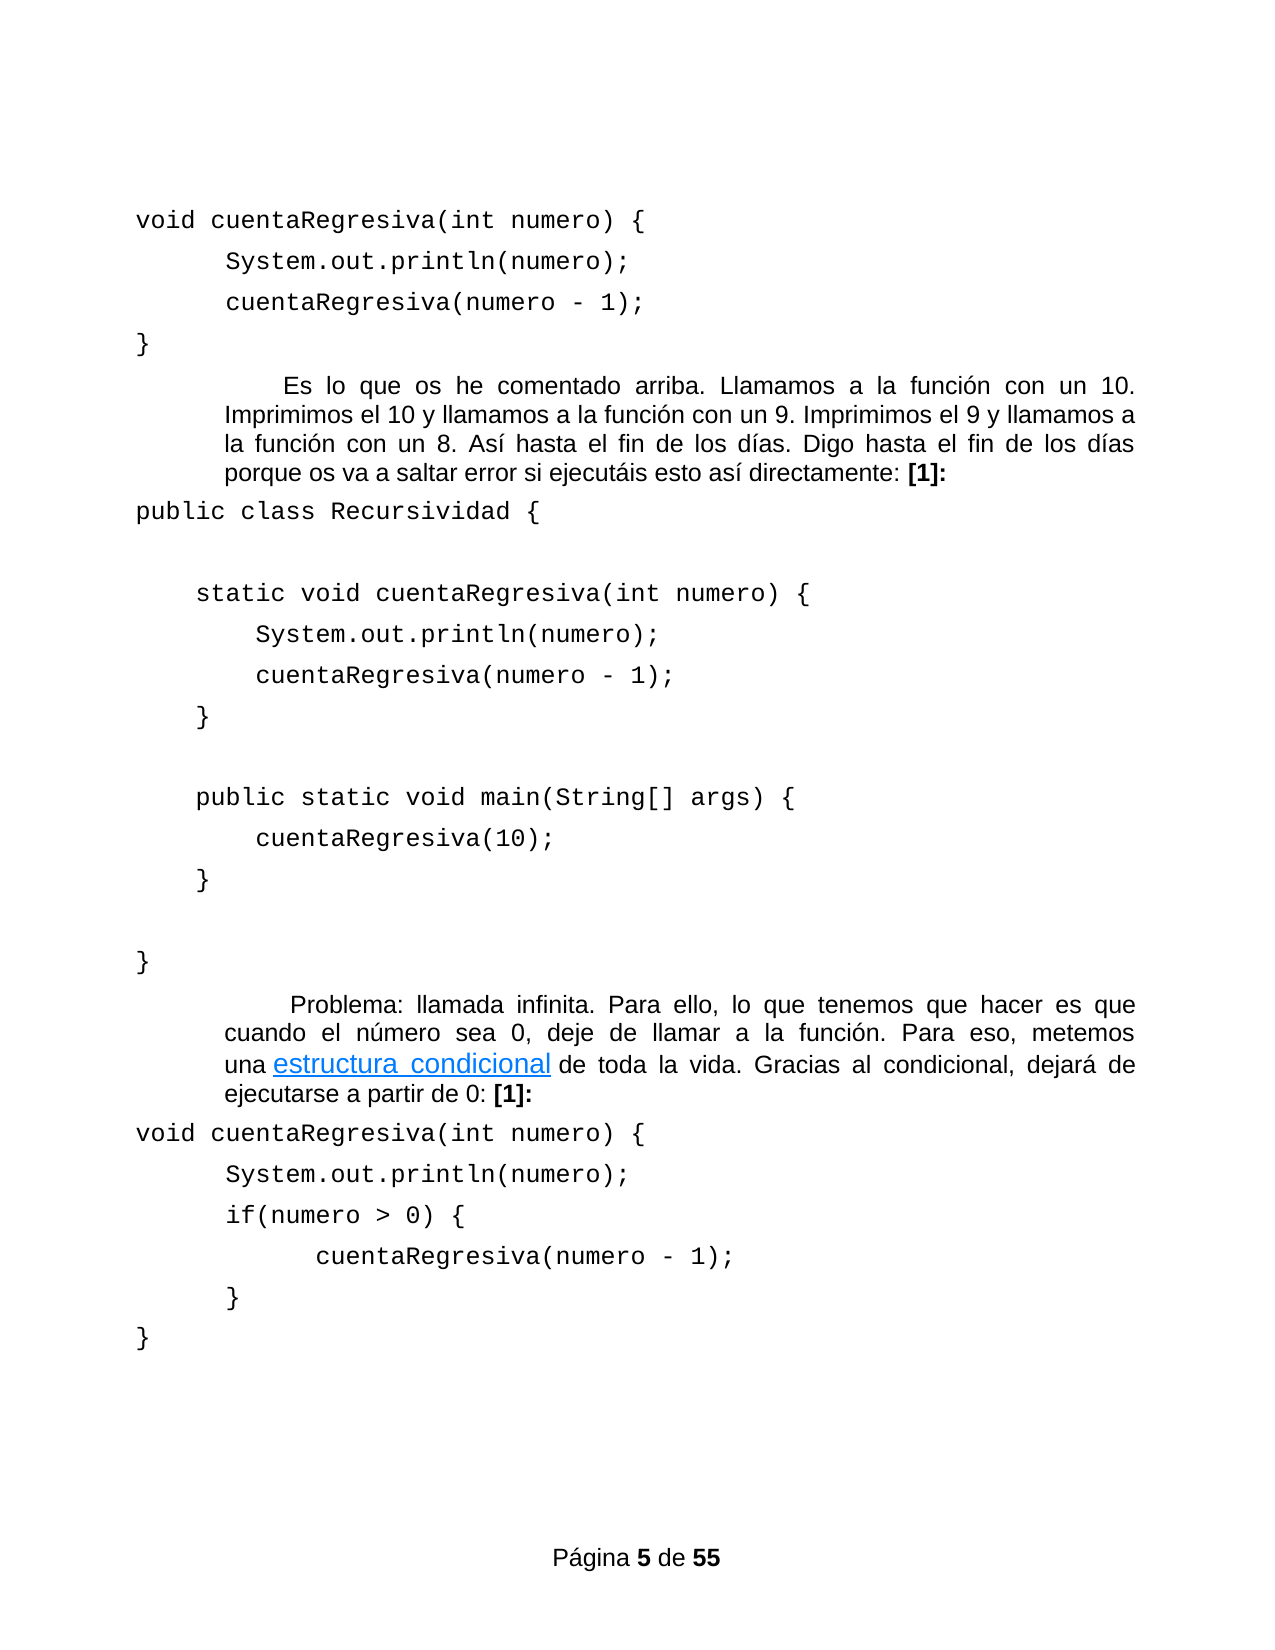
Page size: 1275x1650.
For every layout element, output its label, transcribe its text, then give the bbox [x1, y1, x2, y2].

list Problema: llamada infinita. Para ello, lo que tenemos que hacer es que cuando el número sea 0, deje de llamar a la función. Para eso, metemos una estructura condicional de toda la vida. Gracias al condicional, dejará de ejecutarse a partir de 0: [1]: [224, 989, 1137, 1108]
text } [135, 1325, 1137, 1353]
text System.out.println(numero); [135, 622, 1137, 650]
text cuentaRegresiva(numero - 1); [135, 1243, 1137, 1272]
text } [135, 867, 1137, 895]
text } [135, 1284, 1137, 1312]
text } [135, 703, 1137, 732]
text } [135, 949, 1137, 977]
text cuentaRegresiva(10); [135, 826, 1137, 854]
text cuentaRegresiva(numero - 1); [135, 662, 1137, 691]
text public static void main(String[] args) { [135, 785, 1137, 813]
text System.out.println(numero); [135, 1162, 1137, 1190]
text } [135, 330, 1137, 359]
text System.out.println(numero); [135, 249, 1137, 277]
text void cuentaRegresiva(int numero) { [135, 1121, 1137, 1149]
text public class Recursividad { [135, 499, 1137, 527]
text void cuentaRegresiva(int numero) { [135, 208, 1137, 236]
text cuentaRegresiva(numero - 1); [135, 289, 1137, 318]
text if(numero > 0) { [135, 1202, 1137, 1231]
list Es lo que os he comentado arriba. Llamamos a la función con un 10. Imprimimos el 10 y llamamos a la función con un 9. Imprimimos el 9 y llamamos a la función con un 8. Así hasta el fin de los días. Digo hasta el fin de los días porque os va a saltar error si ejecutáis esto así directamente: [1]: [224, 371, 1137, 486]
text static void cuentaRegresiva(int numero) { [135, 581, 1137, 609]
